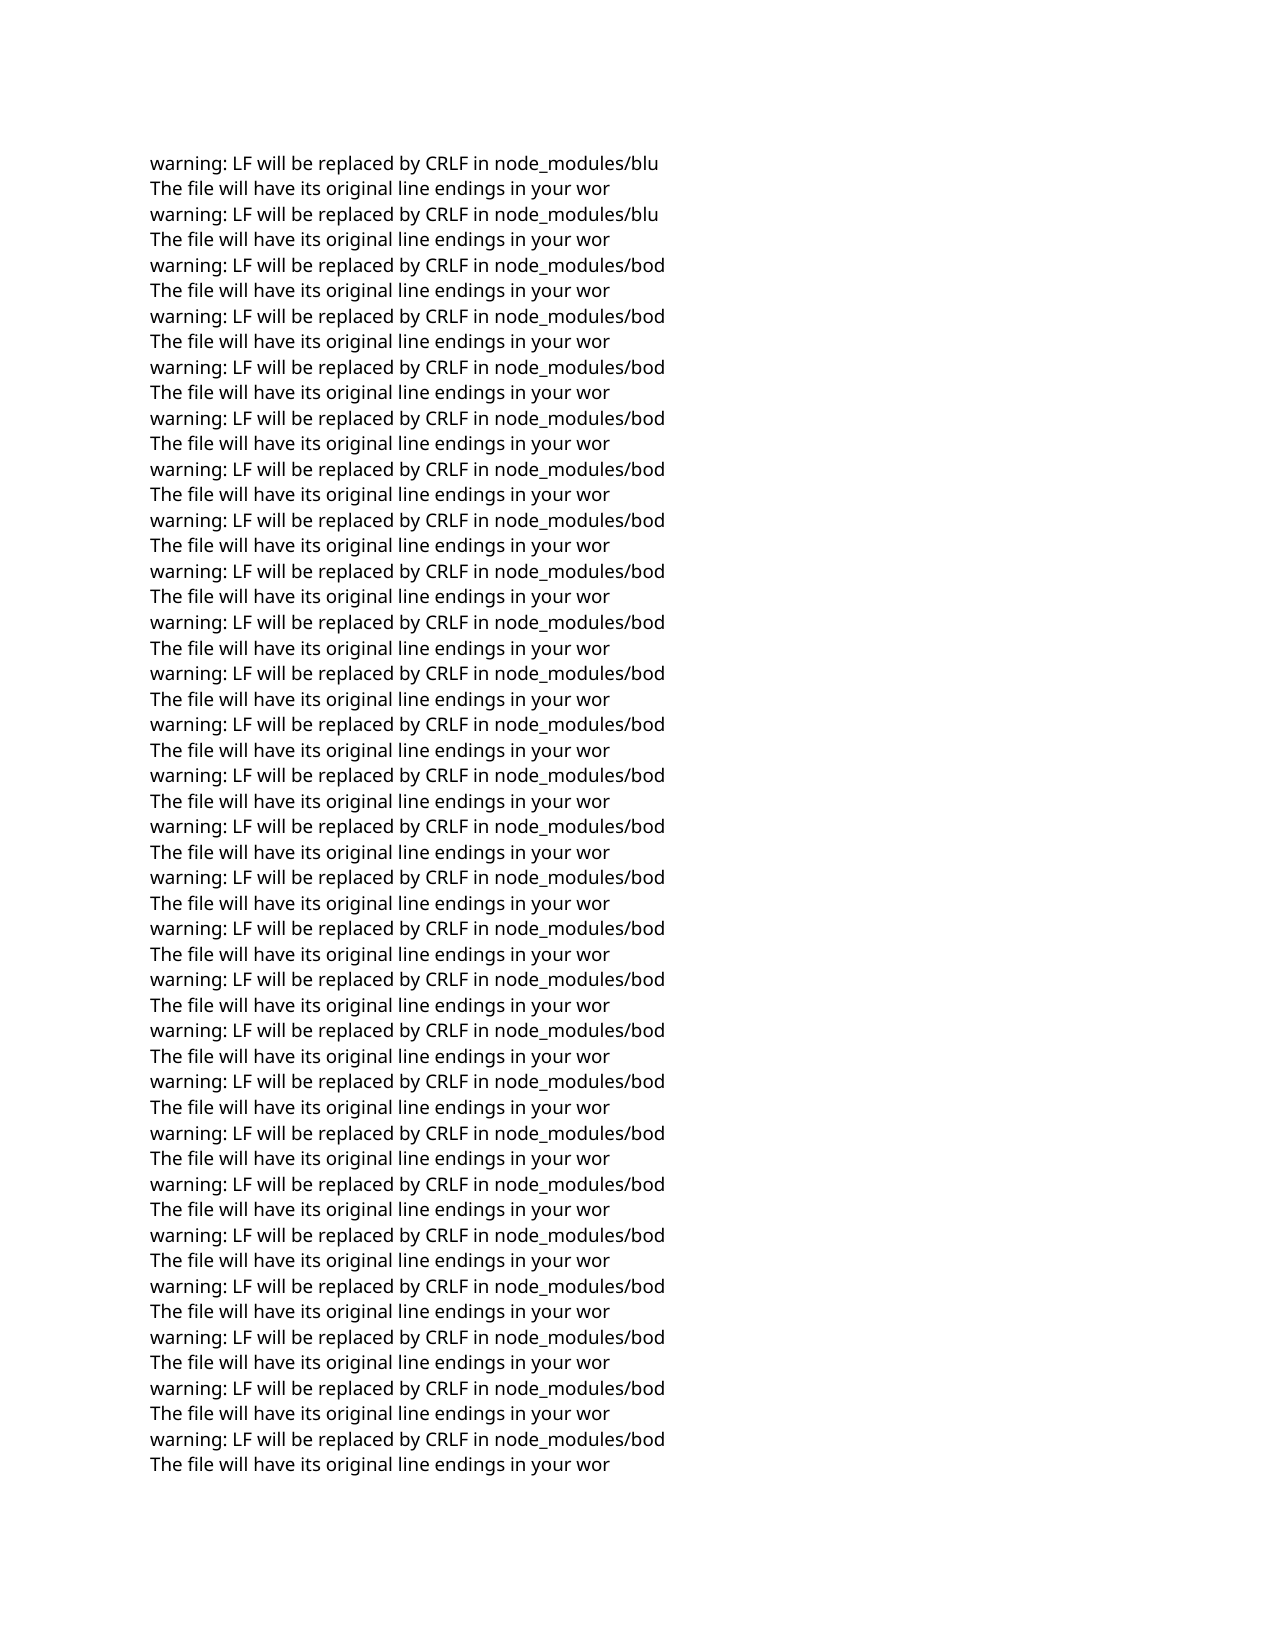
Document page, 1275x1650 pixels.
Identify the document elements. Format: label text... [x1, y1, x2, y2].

text The file will have its original line endings in your wor [150, 635, 1125, 660]
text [150, 201, 1125, 227]
text warning: LF will be replaced by CRLF in node_modules/bod [150, 456, 1125, 482]
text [150, 1452, 1125, 1477]
text warning: LF will be replaced by CRLF in node_modules/bod [150, 916, 1125, 941]
text The file will have its original line endings in your wor [150, 482, 1125, 507]
text warning: LF will be replaced by CRLF in node_modules/bod [150, 864, 1125, 890]
text The file will have its original line endings in your wor [150, 1298, 1125, 1324]
text The file will have its original line endings in your wor [150, 1043, 1125, 1069]
text The file will have its original line endings in your wor [150, 1094, 1125, 1120]
text warning: LF will be replaced by CRLF in node_modules/bod [150, 660, 1125, 686]
text The file will have its original line endings in your wor [150, 788, 1125, 813]
text warning: LF will be replaced by CRLF in node_modules/bod [150, 354, 1125, 380]
text The file will have its original line endings in your wor [150, 227, 1125, 252]
text warning: LF will be replaced by CRLF in node_modules/bod [150, 967, 1125, 992]
text The file will have its original line endings in your wor [150, 839, 1125, 864]
text warning: LF will be replaced by CRLF in node_modules/bod [150, 1324, 1125, 1349]
text warning: LF will be replaced by CRLF in node_modules/bod [150, 252, 1125, 278]
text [150, 176, 1125, 201]
text The file will have its original line endings in your wor [150, 278, 1125, 303]
text warning: LF will be replaced by CRLF in node_modules/bod [150, 1171, 1125, 1196]
text warning: LF will be replaced by CRLF in node_modules/bod [150, 405, 1125, 431]
text The file will have its original line endings in your wor [150, 686, 1125, 711]
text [150, 1426, 1125, 1452]
text warning: LF will be replaced by CRLF in node_modules/bod [150, 1069, 1125, 1094]
text The file will have its original line endings in your wor [150, 431, 1125, 456]
text The file will have its original line endings in your wor [150, 890, 1125, 916]
text warning: LF will be replaced by CRLF in node_modules/bod [150, 1273, 1125, 1298]
text warning: LF will be replaced by CRLF in node_modules/bod [150, 303, 1125, 329]
text The file will have its original line endings in your wor [150, 737, 1125, 762]
text The file will have its original line endings in your wor [150, 380, 1125, 405]
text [150, 150, 1125, 176]
text warning: LF will be replaced by CRLF in node_modules/bod [150, 1120, 1125, 1145]
text warning: LF will be replaced by CRLF in node_modules/bod [150, 558, 1125, 584]
text The file will have its original line endings in your wor [150, 1196, 1125, 1222]
text The file will have its original line endings in your wor [150, 329, 1125, 354]
text warning: LF will be replaced by CRLF in node_modules/bod [150, 711, 1125, 737]
text The file will have its original line endings in your wor [150, 1247, 1125, 1273]
text warning: LF will be replaced by CRLF in node_modules/bod [150, 507, 1125, 533]
text The file will have its original line endings in your wor [150, 1349, 1125, 1375]
text The file will have its original line endings in your wor [150, 533, 1125, 558]
text warning: LF will be replaced by CRLF in node_modules/bod [150, 1222, 1125, 1247]
text warning: LF will be replaced by CRLF in node_modules/bod [150, 1018, 1125, 1043]
text The file will have its original line endings in your wor [150, 1145, 1125, 1171]
text The file will have its original line endings in your wor [150, 941, 1125, 967]
text warning: LF will be replaced by CRLF in node_modules/bod [150, 762, 1125, 788]
text warning: LF will be replaced by CRLF in node_modules/bod [150, 609, 1125, 635]
text The file will have its original line endings in your wor [150, 992, 1125, 1018]
text warning: LF will be replaced by CRLF in node_modules/bod [150, 813, 1125, 839]
text The file will have its original line endings in your wor [150, 584, 1125, 609]
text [150, 1401, 1125, 1426]
text warning: LF will be replaced by CRLF in node_modules/bod [150, 1375, 1125, 1401]
